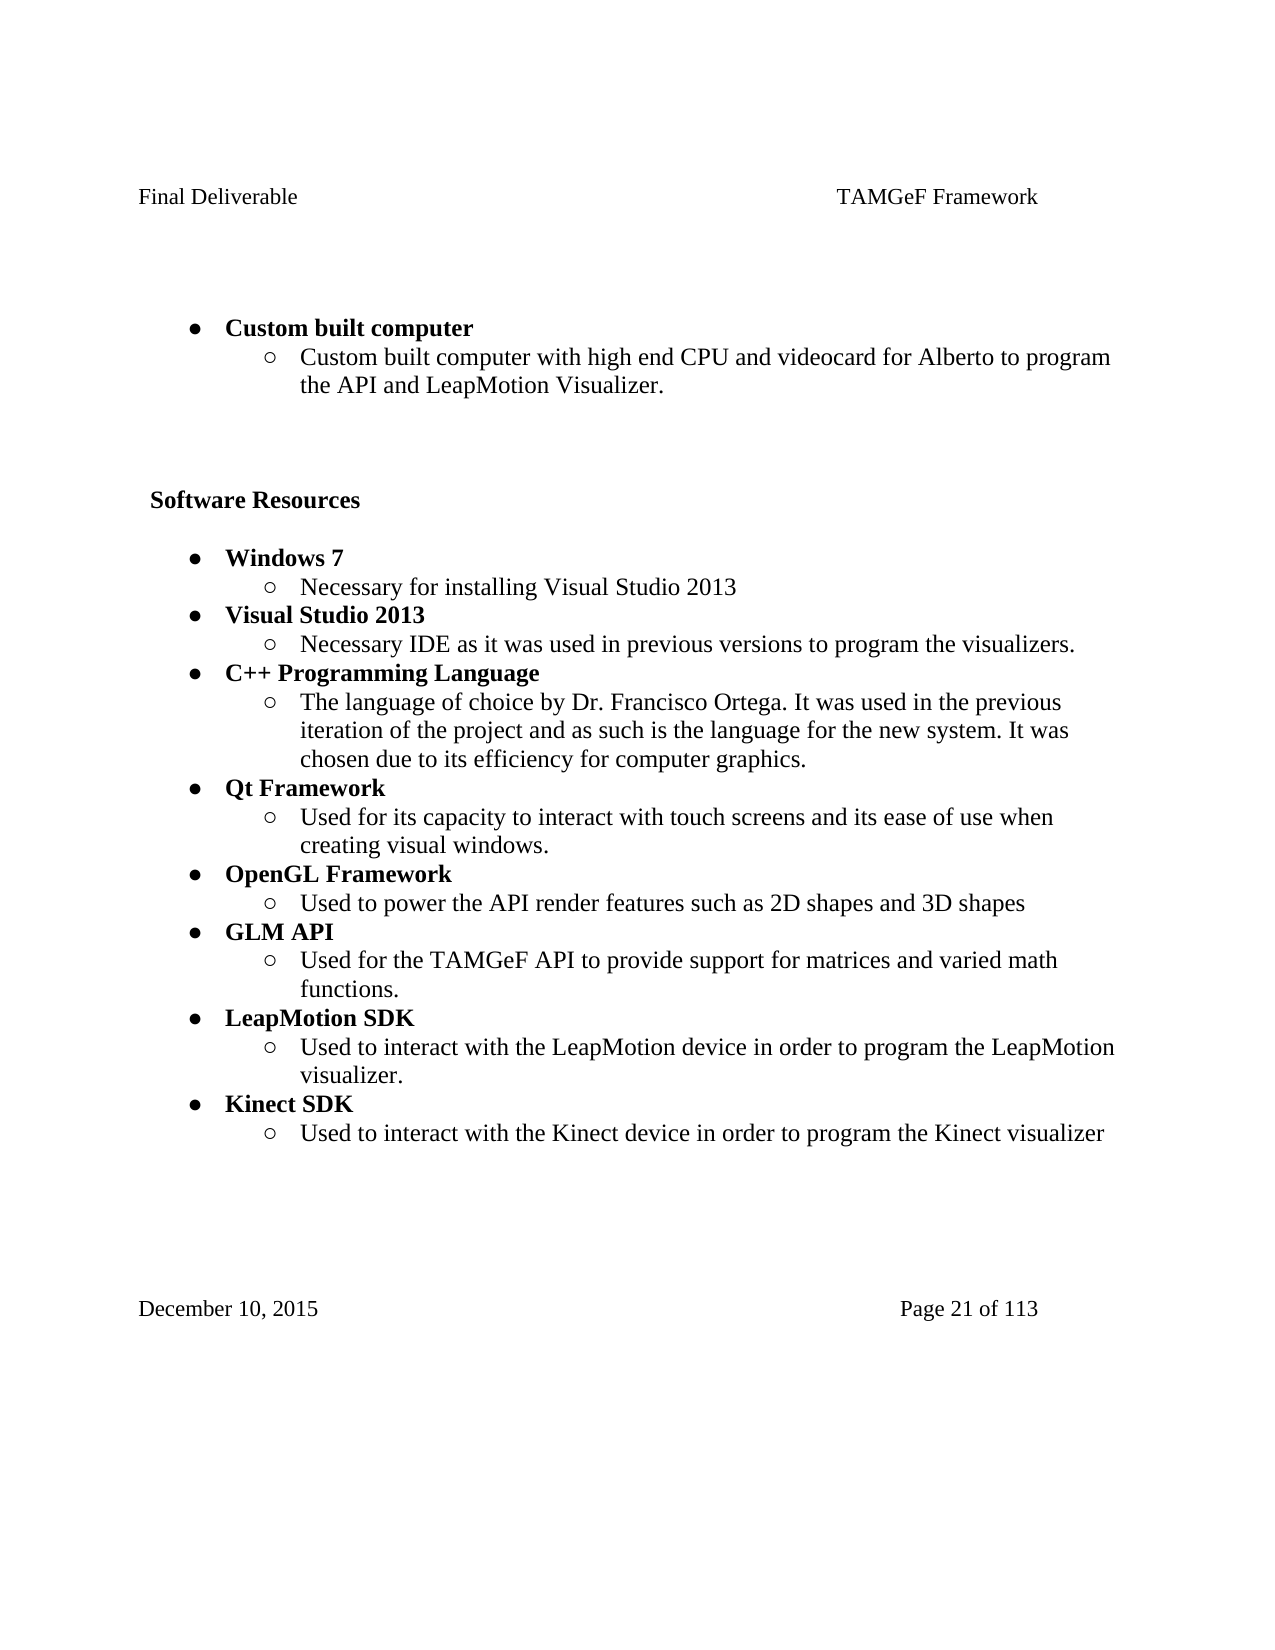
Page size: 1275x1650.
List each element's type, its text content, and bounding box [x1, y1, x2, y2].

list Windows 7 [187, 543, 1125, 572]
list OpenGL Framework [187, 859, 1125, 888]
list Used for its capacity to interact with touch screens and its ease of use when creating visual windows. [262, 802, 1125, 859]
list C++ Programming Language [187, 658, 1125, 687]
list Visual Studio 2013 [187, 601, 1125, 629]
text Software Resources [150, 486, 1125, 514]
list Necessary for installing Visual Studio 2013 [262, 572, 1125, 601]
list Used for the TAMGeF API to provide support for matrices and varied math functions. [262, 946, 1125, 1003]
list Necessary IDE as it was used in previous versions to program the visualizers. [262, 629, 1125, 658]
list Qt Framework [187, 773, 1125, 802]
list Custom built computer with high end CPU and videocard for Alberto to program the API and LeapMotion Visualizer. [262, 342, 1125, 399]
list LeapMotion SDK [187, 1003, 1125, 1032]
list Used to power the API render features such as 2D shapes and 3D shapes [262, 888, 1125, 917]
list GLM API [187, 917, 1125, 946]
list Custom built computer [187, 313, 1125, 342]
list Used to interact with the Kinect device in order to program the Kinect visualizer [262, 1118, 1125, 1147]
list Kinect SDK [187, 1089, 1125, 1118]
list Used to interact with the LeapMotion device in order to program the LeapMotion visualizer. [262, 1032, 1125, 1089]
list The language of choice by Dr. Francisco Ortega. It was used in the previous iteration of the project and as such is the language for the new system. It was chosen due to its efficiency for computer graphics. [262, 687, 1125, 773]
